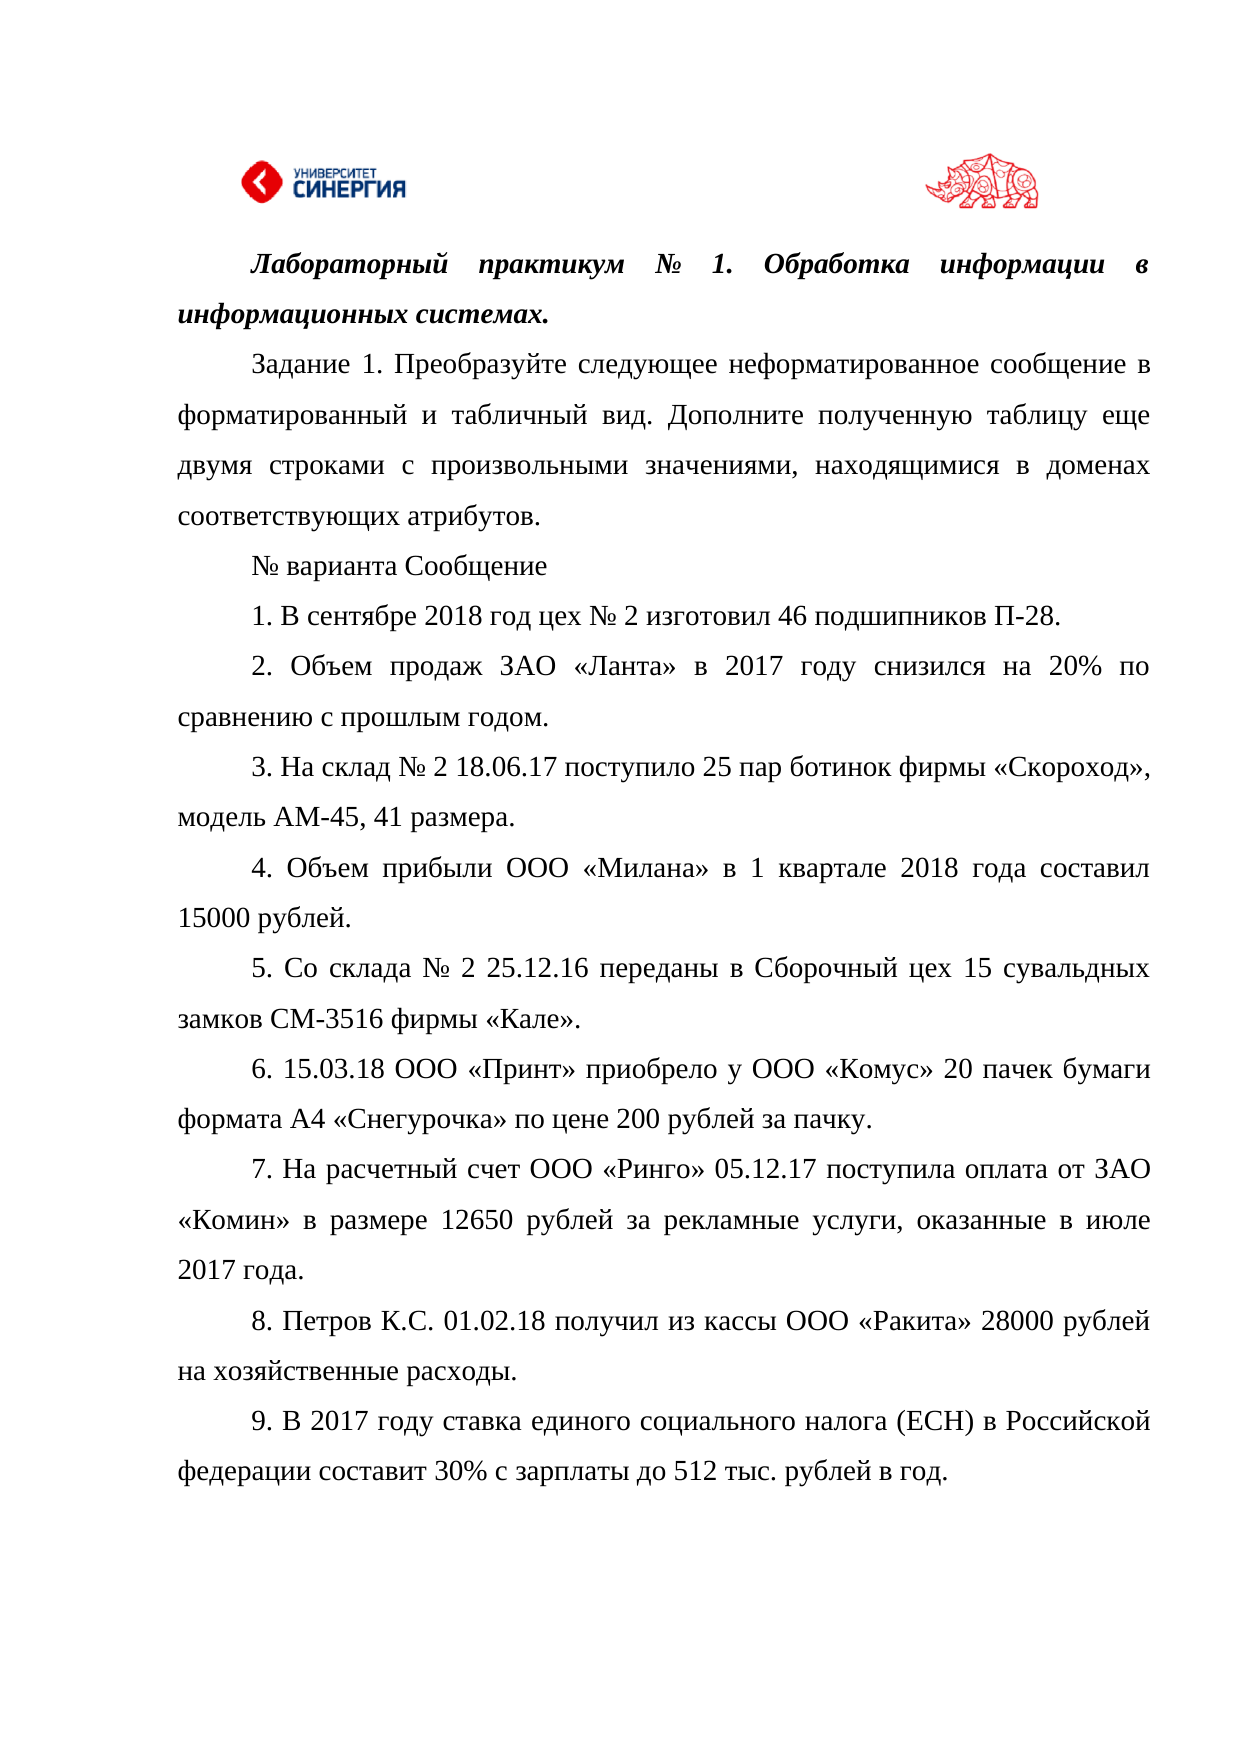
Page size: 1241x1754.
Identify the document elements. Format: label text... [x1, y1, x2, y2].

text 4. Объем прибыли ООО «Милана» в 1 квартале 2018 года составил 15000 рублей. [177, 850, 1152, 934]
text 5. Со склада № 2 25.12.16 переданы в Сборочный цех 15 сувальдных замков СМ-3516 фирмы «Кале». [177, 950, 1152, 1034]
text Лабораторный практикум № 1. Обработка информации в информационных системах. [177, 246, 1152, 330]
text 9. В 2017 году ставка единого социального налога (ЕСН) в Российской федерации составит 30% с зарплаты до 512 тыс. рублей в год. [177, 1403, 1152, 1487]
picture [147, 118, 1123, 228]
text 8. Петров К.С. 01.02.18 получил из кассы ООО «Ракита» 28000 рублей на хозяйственные расходы. [177, 1303, 1152, 1386]
text Задание 1. Преобразуйте следующее неформатированное сообщение в форматированный и табличный вид. Дополните полученную таблицу еще двумя строками с произвольными значениями, находящимися в доменах соответствующих атрибутов. [177, 347, 1152, 531]
text 6. 15.03.18 ООО «Принт» приобрело у ООО «Комус» 20 пачек бумаги формата А4 «Снегурочка» по цене 200 рублей за пачку. [177, 1051, 1152, 1135]
text № варианта Сообщение [177, 548, 1152, 581]
text 1. В сентябре 2018 год цех № 2 изготовил 46 подшипников П-28. [177, 598, 1152, 632]
text 7. На расчетный счет ООО «Ринго» 05.12.17 поступила оплата от ЗАО «Комин» в размере 12650 рублей за рекламные услуги, оказанные в июле 2017 года. [177, 1152, 1152, 1286]
text 3. На склад № 2 18.06.17 поступило 25 пар ботинок фирмы «Скороход», модель АМ-45, 41 размера. [177, 749, 1152, 833]
text 2. Объем продаж ЗАО «Ланта» в 2017 году снизился на 20% по сравнению с прошлым годом. [177, 648, 1152, 732]
